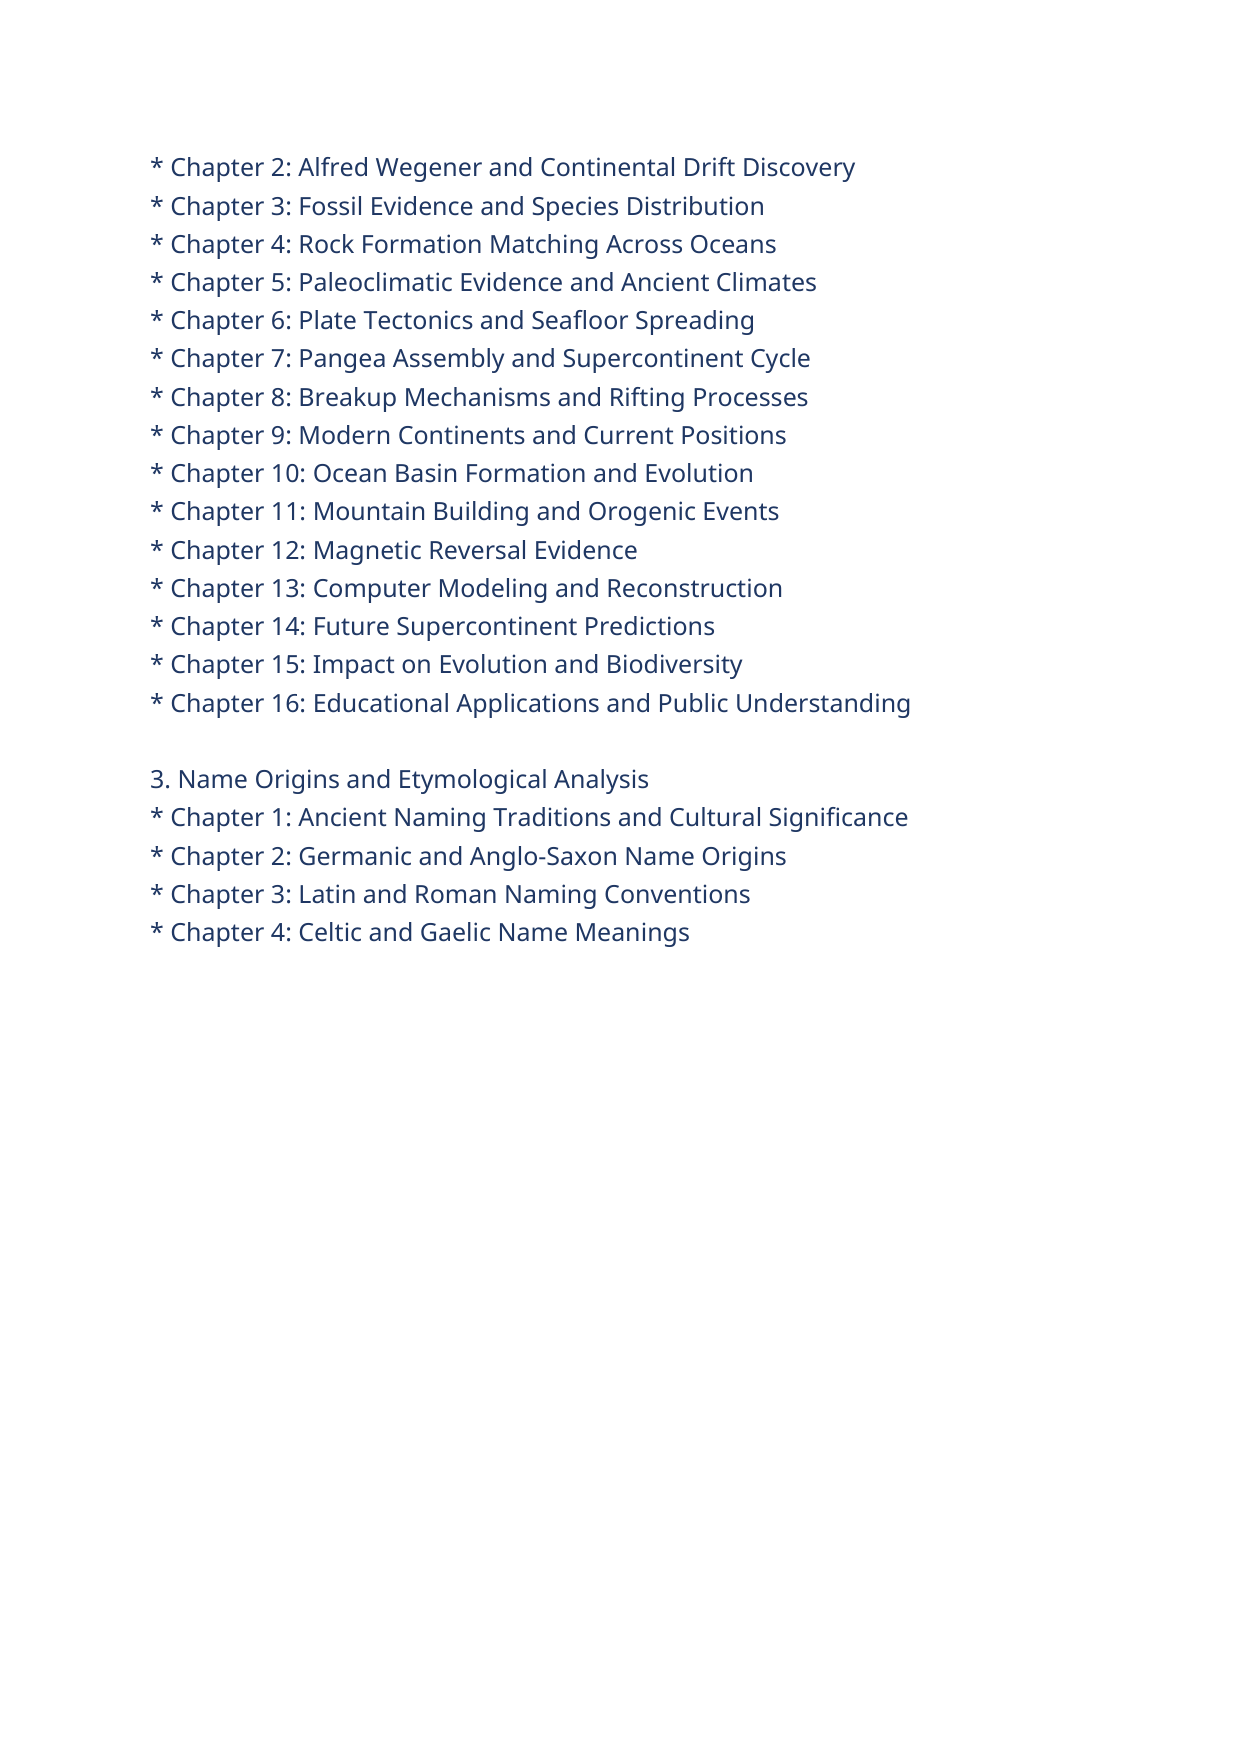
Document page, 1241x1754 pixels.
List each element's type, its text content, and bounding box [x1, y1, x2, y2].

subtitle * Chapter 12: Magnetic Reversal Evidence [150, 532, 1090, 566]
subtitle * Chapter 13: Computer Modeling and Reconstruction [150, 571, 1090, 604]
subtitle * Chapter 16: Educational Applications and Public Understanding [150, 685, 1090, 719]
subtitle 3. Name Origins and Etymological Analysis [150, 762, 1090, 796]
subtitle * Chapter 2: Germanic and Anglo-Saxon Name Origins [150, 838, 1090, 872]
subtitle * Chapter 4: Rock Formation Matching Across Oceans [150, 226, 1090, 261]
subtitle * Chapter 11: Mountain Building and Orogenic Events [150, 494, 1090, 528]
subtitle * Chapter 1: Ancient Naming Traditions and Cultural Significance [150, 800, 1090, 834]
subtitle * Chapter 15: Impact on Evolution and Biodiversity [150, 647, 1090, 681]
subtitle * Chapter 6: Plate Tectonics and Seafloor Spreading [150, 303, 1090, 337]
subtitle * Chapter 8: Breakup Mechanisms and Rifting Processes [150, 379, 1090, 413]
subtitle * Chapter 7: Pangea Assembly and Supercontinent Cycle [150, 341, 1090, 375]
subtitle * Chapter 2: Alfred Wegener and Continental Drift Discovery [150, 150, 1090, 184]
subtitle * Chapter 3: Fossil Evidence and Species Distribution [150, 188, 1090, 222]
subtitle * Chapter 5: Paleoclimatic Evidence and Ancient Climates [150, 265, 1090, 299]
subtitle * Chapter 9: Modern Continents and Current Positions [150, 418, 1090, 452]
subtitle * Chapter 4: Celtic and Gaelic Name Meanings [150, 914, 1090, 949]
subtitle * Chapter 14: Future Supercontinent Predictions [150, 609, 1090, 643]
subtitle * Chapter 3: Latin and Roman Naming Conventions [150, 876, 1090, 910]
subtitle * Chapter 10: Ocean Basin Formation and Evolution [150, 456, 1090, 490]
